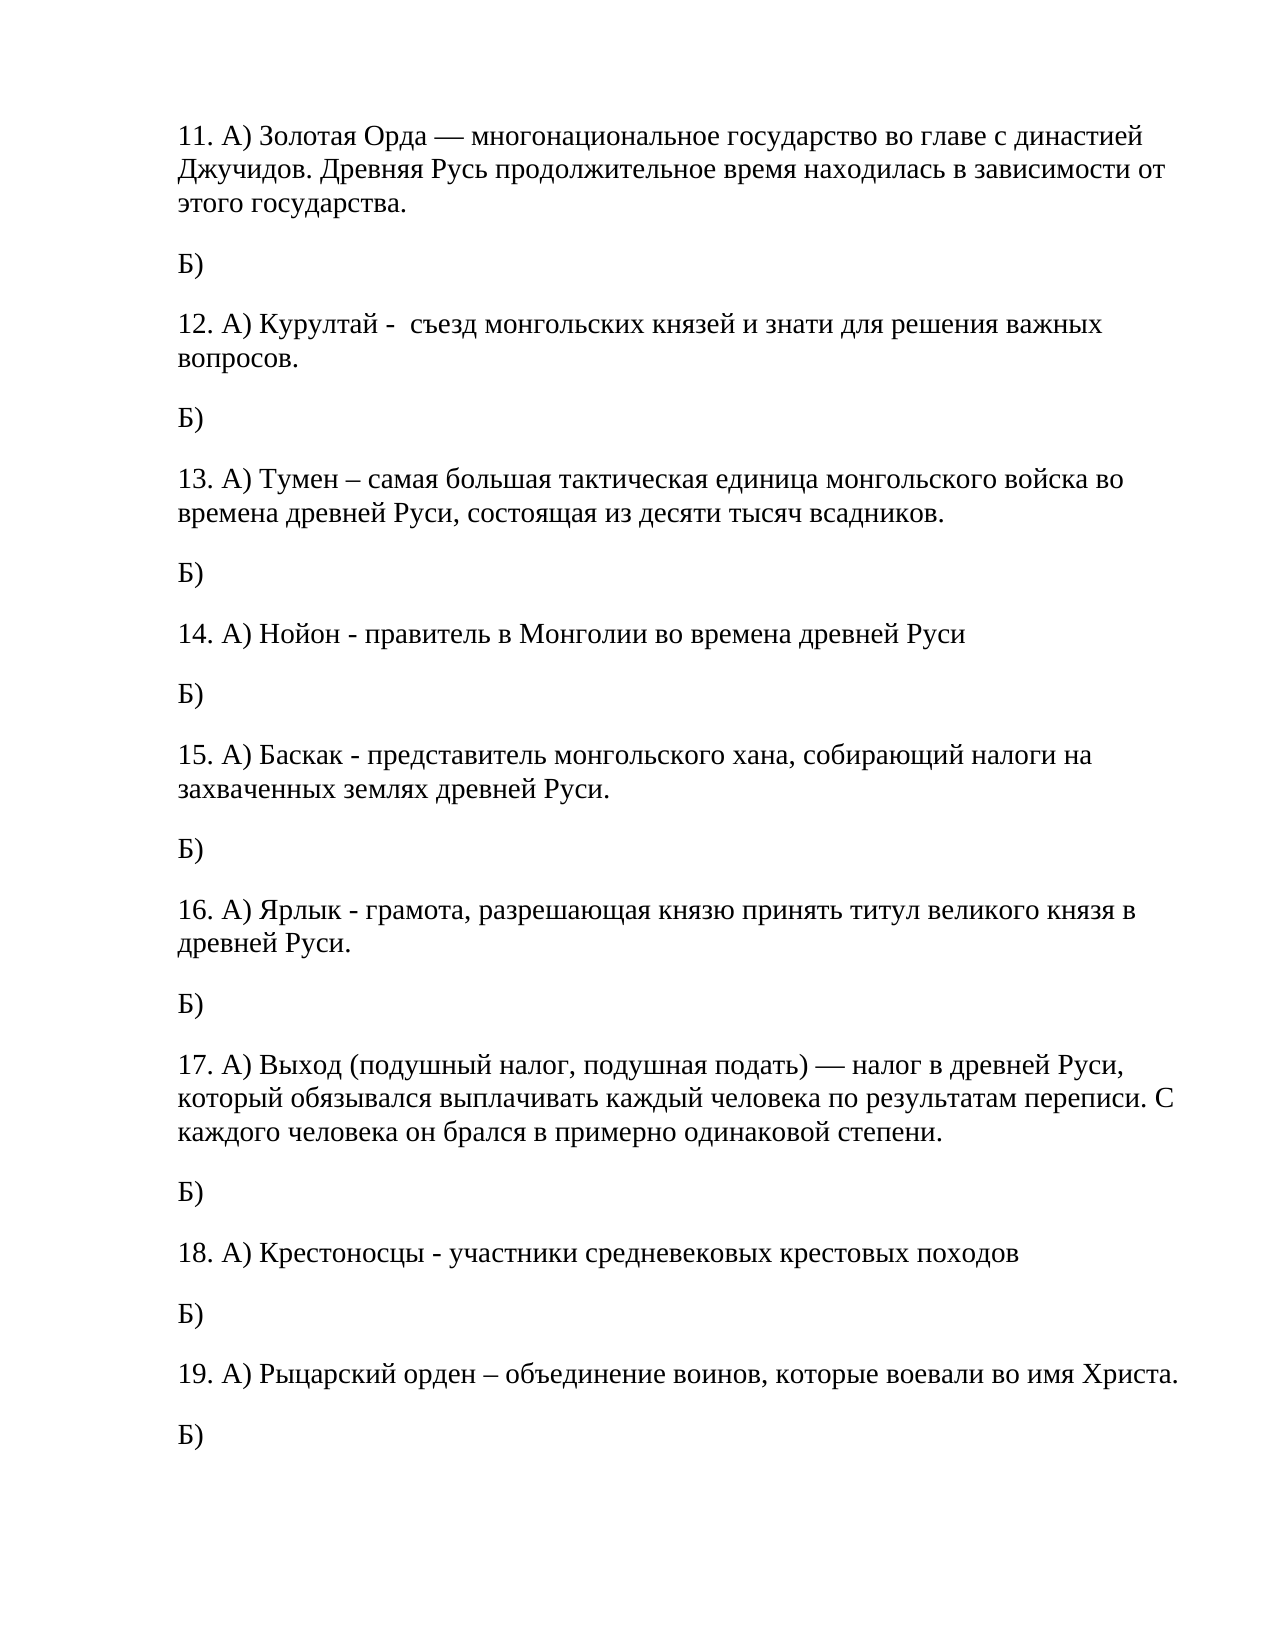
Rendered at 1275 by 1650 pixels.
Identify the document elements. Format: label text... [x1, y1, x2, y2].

text 13. А) Тумен – самая большая тактическая единица монгольского войска во времена древней Руси, состоящая из десяти тысяч всадников. [177, 461, 1186, 528]
text Б) [177, 555, 1186, 589]
text 17. А) Выход (подушный налог, подушная подать) — налог в древней Руси, который обязывался выплачивать каждый человека по результатам переписи. С каждого человека он брался в примерно одинаковой степени. [177, 1047, 1186, 1147]
text 14. А) Нойон - правитель в Монголии во времена древней Руси [177, 616, 1186, 649]
text 12. А) Курултай - съезд монгольских князей и знати для решения важных вопросов. [177, 306, 1186, 373]
text Б) [177, 1174, 1186, 1208]
text Б) [177, 986, 1186, 1020]
text Б) [177, 831, 1186, 865]
text Б) [177, 1296, 1186, 1329]
text Б) [177, 246, 1186, 279]
text 18. А) Крестоносцы - участники средневековых крестовых походов [177, 1235, 1186, 1269]
text 11. А) Золотая Орда — многонациональное государство во главе с династией Джучидов. Древняя Русь продолжительное время находилась в зависимости от этого государства. [177, 118, 1186, 219]
text 19. А) Рыцарский орден – объединение воинов, которые воевали во имя Христа. [177, 1356, 1186, 1390]
text 15. А) Баскак - представитель монгольского хана, собирающий налоги на захваченных землях древней Руси. [177, 737, 1186, 804]
text Б) [177, 401, 1186, 434]
text Б) [177, 677, 1186, 710]
text Б) [177, 1417, 1186, 1451]
text 16. А) Ярлык - грамота, разрешающая князю принять титул великого князя в древней Руси. [177, 892, 1186, 959]
